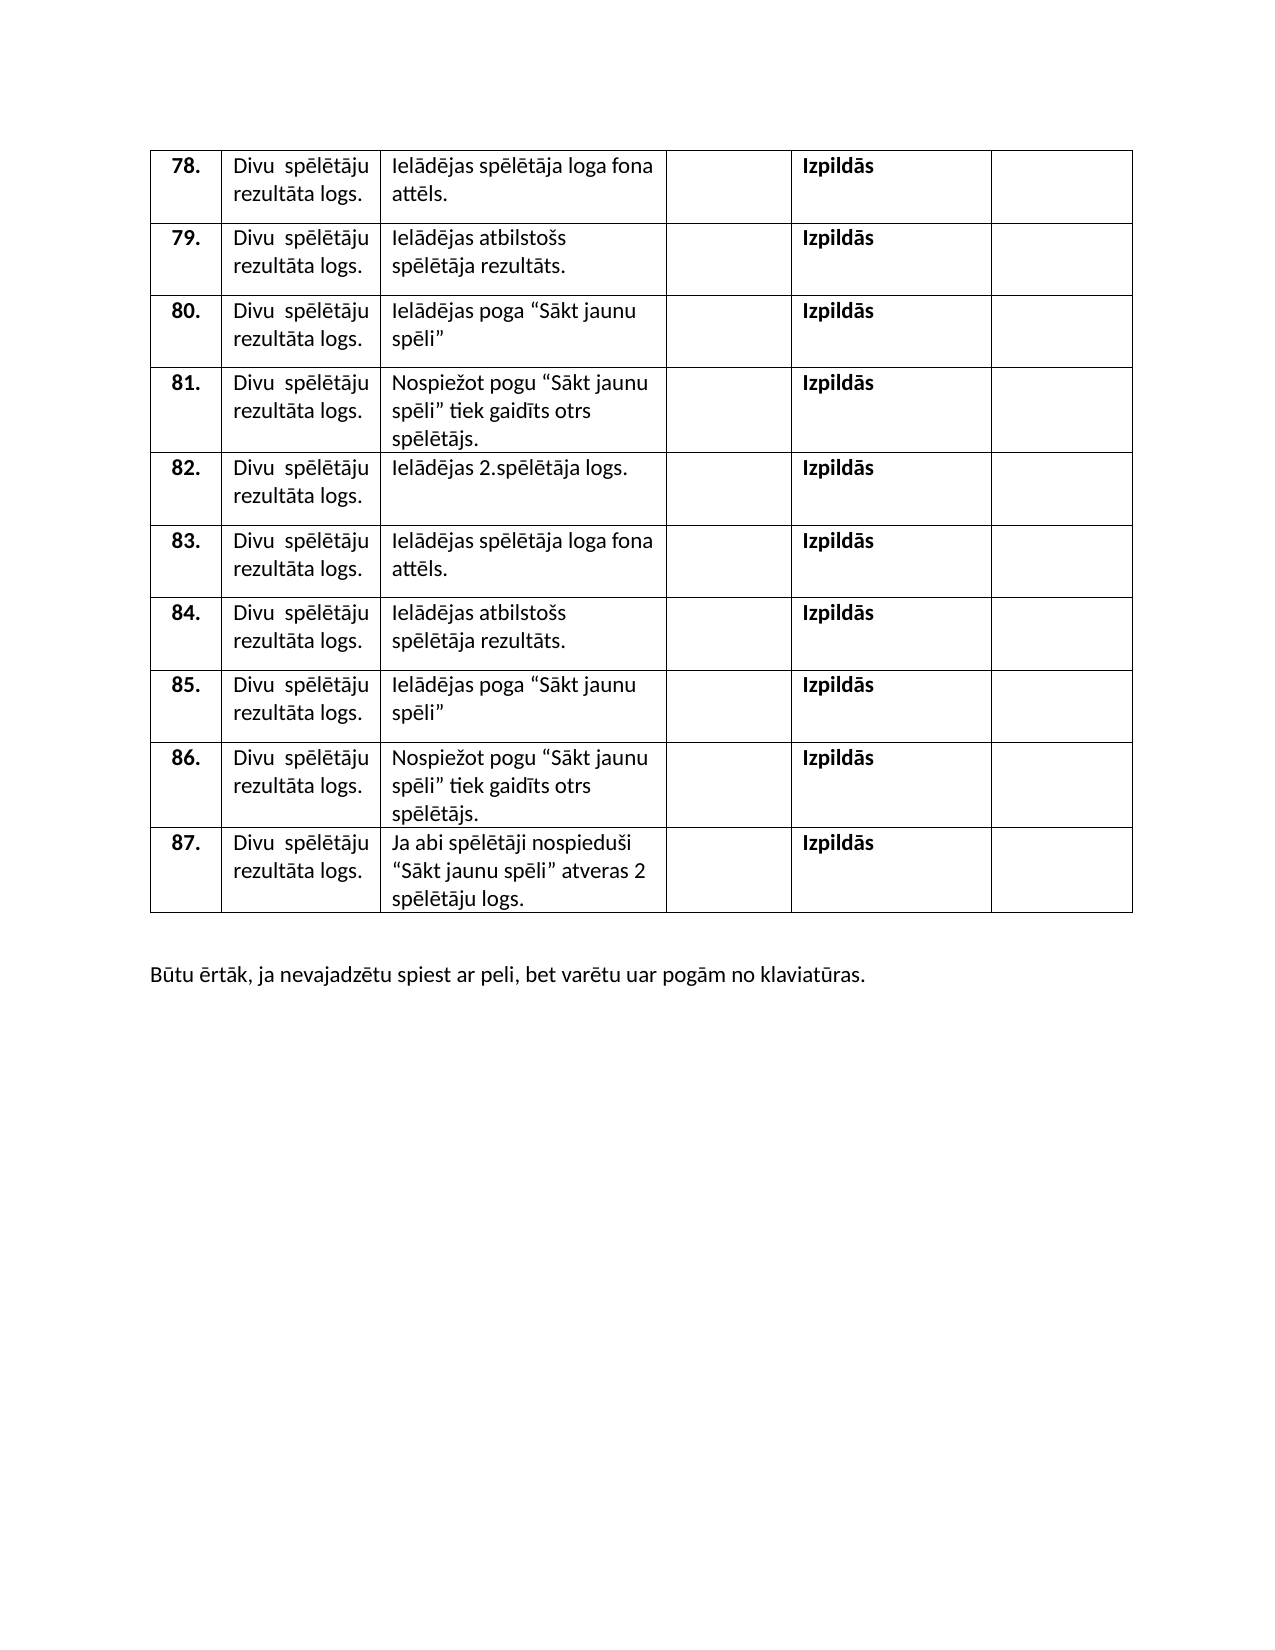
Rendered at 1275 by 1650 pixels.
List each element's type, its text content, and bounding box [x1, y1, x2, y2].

table_cell Divu spēlētāju rezultāta logs. [222, 224, 380, 295]
table_cell 79. [151, 224, 221, 295]
table_cell Divu spēlētāju rezultāta logs. [222, 296, 380, 367]
table_cell Divu spēlētāju rezultāta logs. [222, 598, 380, 669]
table_cell Izpildās [792, 224, 991, 295]
table_cell Ielādējas poga “Sākt jaunu spēli” [381, 296, 666, 367]
table_cell 85. [151, 671, 221, 742]
table_cell Nospiežot pogu “Sākt jaunu spēli” tiek gaidīts otrs spēlētājs. [381, 743, 666, 827]
text Būtu ērtāk, ja nevajadzētu spiest ar peli, bet varētu uar pogām no klaviatūras. [150, 960, 1125, 988]
table_cell Izpildās [792, 671, 991, 742]
table_cell 84. [151, 598, 221, 669]
table_cell [667, 671, 791, 742]
table_cell Izpildās [792, 368, 991, 452]
table_cell Izpildās [792, 453, 991, 525]
table_cell Divu spēlētāju rezultāta logs. [222, 526, 380, 597]
table_cell Izpildās [792, 526, 991, 597]
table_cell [222, 151, 380, 222]
table_cell [667, 828, 791, 912]
table_cell [992, 151, 1132, 222]
table_cell Divu spēlētāju rezultāta logs. [222, 368, 380, 452]
table_cell [667, 526, 791, 597]
table_cell Izpildās [792, 598, 991, 669]
table_cell Izpildās [792, 151, 991, 222]
table_cell [667, 453, 791, 525]
table_cell [667, 598, 791, 669]
table_cell Divu spēlētāju rezultāta logs. [222, 453, 380, 525]
table_cell Divu spēlētāju rezultāta logs. [222, 671, 380, 742]
table_cell [992, 598, 1132, 669]
table_cell [667, 296, 791, 367]
table_cell 87. [151, 828, 221, 912]
table_cell Ielādējas atbilstošs spēlētāja rezultāts. [381, 598, 666, 669]
table_cell Divu spēlētāju rezultāta logs. [222, 828, 380, 912]
table_cell 81. [151, 368, 221, 452]
table_cell [992, 296, 1132, 367]
table_cell Ielādējas spēlētāja loga fona attēls. [381, 526, 666, 597]
table_cell 80. [151, 296, 221, 367]
table_cell Izpildās [792, 743, 991, 827]
table_cell Izpildās [792, 828, 991, 912]
table_cell [992, 671, 1132, 742]
table_cell 83. [151, 526, 221, 597]
table_cell Izpildās [792, 296, 991, 367]
table_cell [667, 368, 791, 452]
table_cell 78. [151, 151, 221, 222]
table_cell 82. [151, 453, 221, 525]
table_cell Ja abi spēlētāji nospieduši “Sākt jaunu spēli” atveras 2 spēlētāju logs. [381, 828, 666, 912]
table_cell Ielādējas spēlētāja loga fona attēls. [381, 151, 666, 222]
table_cell Divu spēlētāju rezultāta logs. [222, 743, 380, 827]
table_cell Nospiežot pogu “Sākt jaunu spēli” tiek gaidīts otrs spēlētājs. [381, 368, 666, 452]
table_cell 86. [151, 743, 221, 827]
table_cell [667, 151, 791, 222]
table_cell [992, 743, 1132, 827]
table_cell [992, 828, 1132, 912]
table_cell [992, 368, 1132, 452]
table_cell Ielādējas poga “Sākt jaunu spēli” [381, 671, 666, 742]
table_cell [667, 224, 791, 295]
table_cell Ielādējas atbilstošs spēlētāja rezultāts. [381, 224, 666, 295]
table_cell [667, 743, 791, 827]
table_cell Ielādējas 2.spēlētāja logs. [381, 453, 666, 525]
table_cell [992, 453, 1132, 525]
table_cell [992, 526, 1132, 597]
table_cell [992, 224, 1132, 295]
